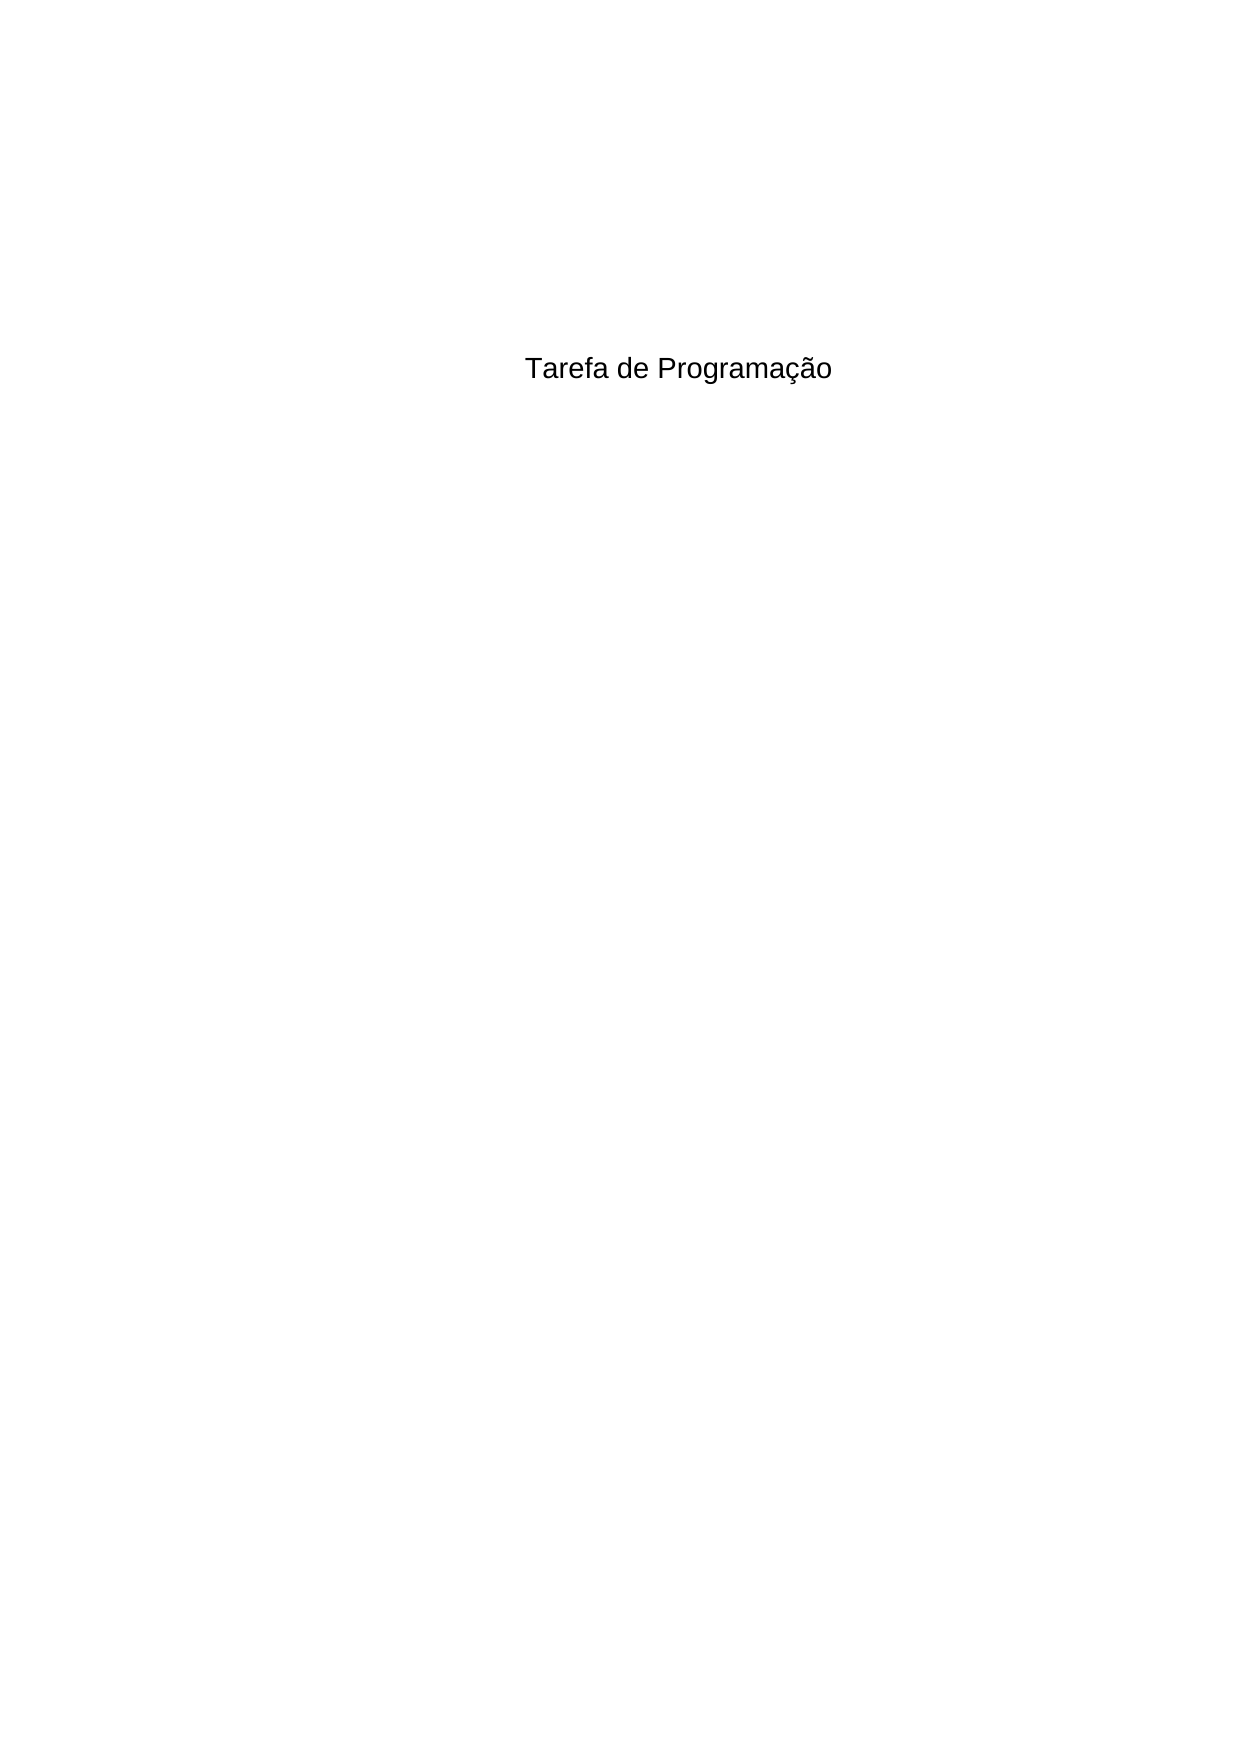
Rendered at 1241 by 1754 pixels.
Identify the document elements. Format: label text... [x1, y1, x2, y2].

text Tarefa de Programação [187, 351, 1053, 385]
